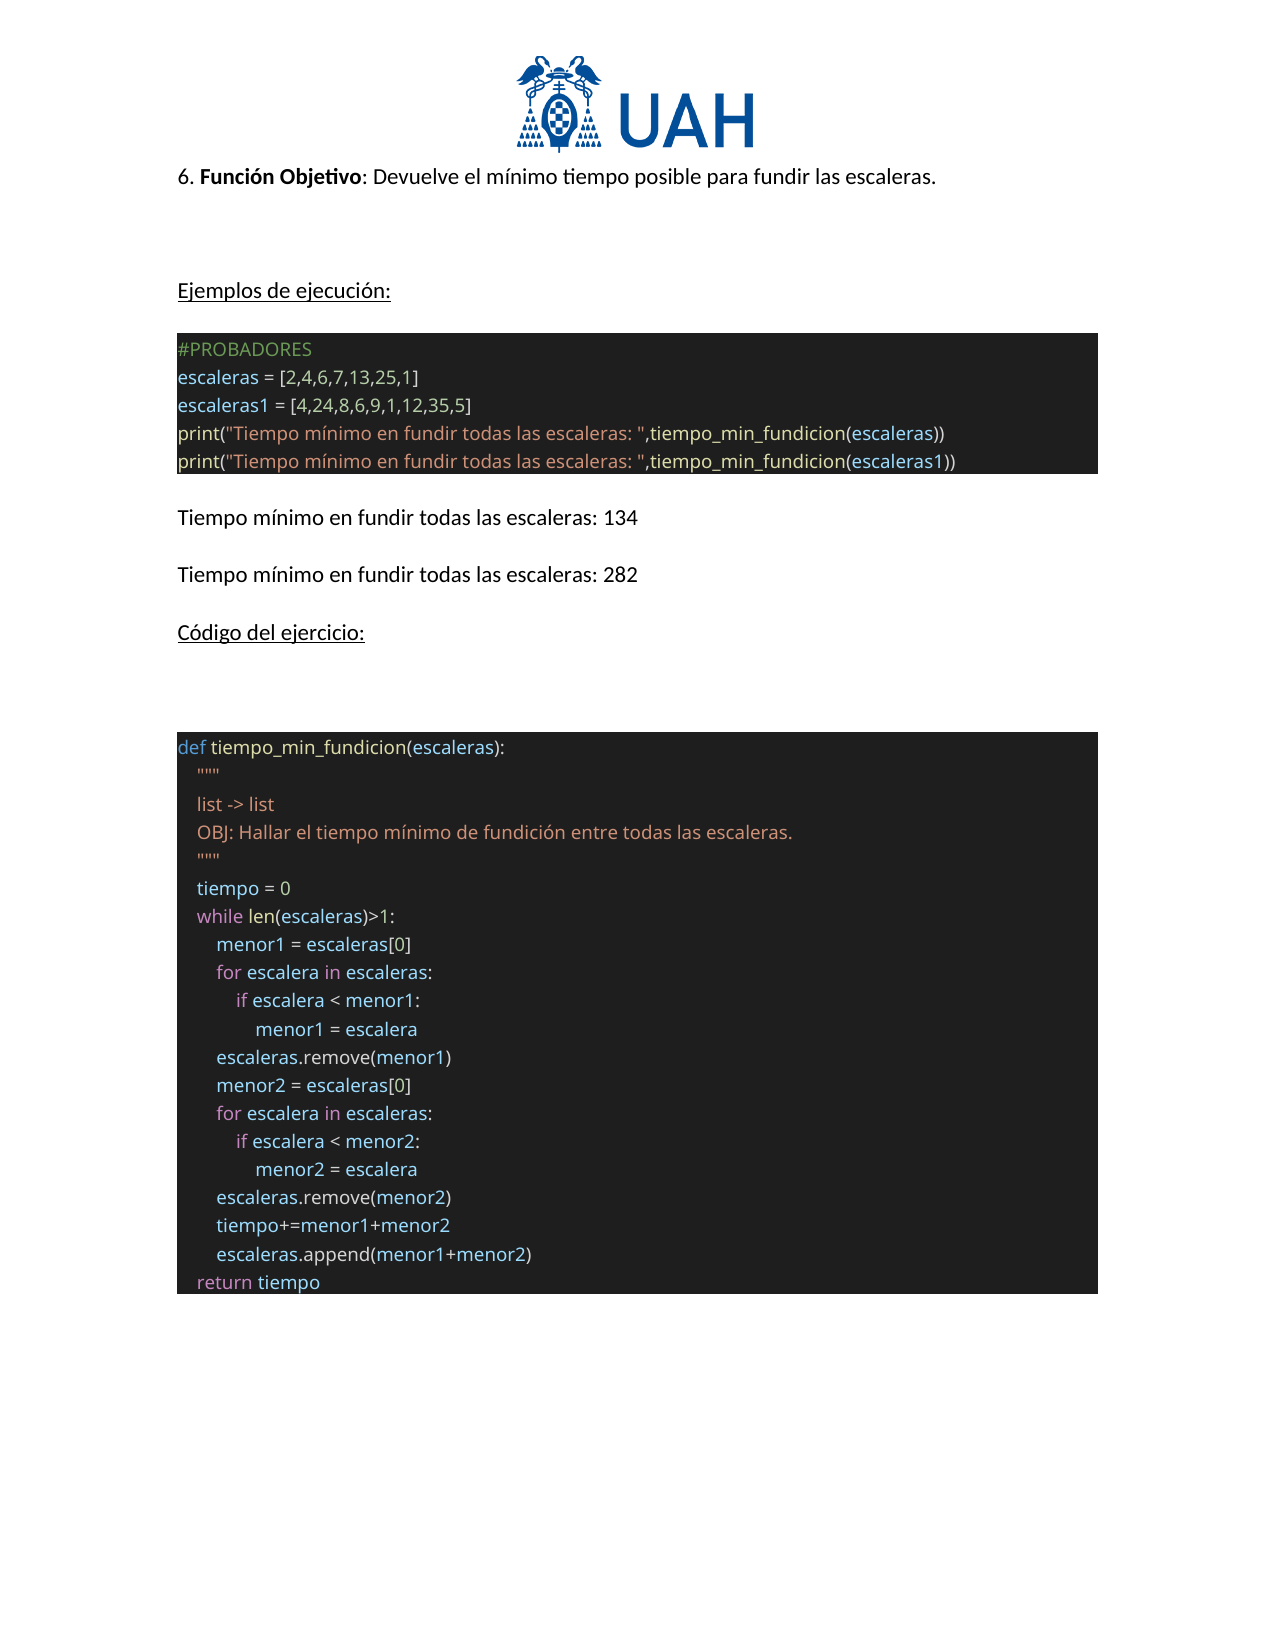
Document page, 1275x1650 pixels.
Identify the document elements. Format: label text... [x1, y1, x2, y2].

text escaleras1 = [4,24,8,6,9,1,12,35,5] [177, 390, 1098, 418]
text while len(escaleras)>1: [177, 901, 1098, 929]
text return tiempo [177, 1266, 1098, 1294]
text menor2 = escaleras[0] [177, 1069, 1098, 1098]
text for escalera in escaleras: [177, 957, 1098, 985]
picture [516, 56, 759, 162]
text list -> list [177, 788, 1098, 816]
text """ [177, 760, 1098, 788]
text for escalera in escaleras: [177, 1098, 1098, 1126]
text OBJ: Hallar el tiempo mínimo de fundición entre todas las escaleras. [177, 816, 1098, 844]
text def tiempo_min_fundicion(escaleras): [177, 732, 1098, 760]
text if escalera < menor1: [177, 985, 1098, 1013]
text escaleras = [2,4,6,7,13,25,1] [177, 362, 1098, 390]
text tiempo = 0 [177, 873, 1098, 901]
text Tiempo mínimo en fundir todas las escaleras: 282 [177, 561, 1098, 588]
text menor2 = escalera [177, 1154, 1098, 1182]
text Ejemplos de ejecución: [177, 276, 1098, 304]
text Tiempo mínimo en fundir todas las escaleras: 134 [177, 503, 1098, 531]
text """ [177, 844, 1098, 873]
text menor1 = escaleras[0] [177, 929, 1098, 957]
text print("Tiempo mínimo en fundir todas las escaleras: ",tiempo_min_fundicion(escaleras1)) [177, 446, 1098, 474]
text Código del ejercicio: [177, 618, 1098, 646]
text tiempo+=menor1+menor2 [177, 1210, 1098, 1238]
text menor1 = escalera [177, 1013, 1098, 1041]
text escaleras.remove(menor2) [177, 1182, 1098, 1210]
text print("Tiempo mínimo en fundir todas las escaleras: ",tiempo_min_fundicion(escaleras)) [177, 418, 1098, 446]
text #PROBADORES [177, 333, 1098, 362]
text if escalera < menor2: [177, 1126, 1098, 1154]
text 6. Función Objetivo: Devuelve el mínimo tiempo posible para fundir las escaleras. [177, 162, 1098, 190]
text escaleras.append(menor1+menor2) [177, 1238, 1098, 1266]
text escaleras.remove(menor1) [177, 1041, 1098, 1069]
